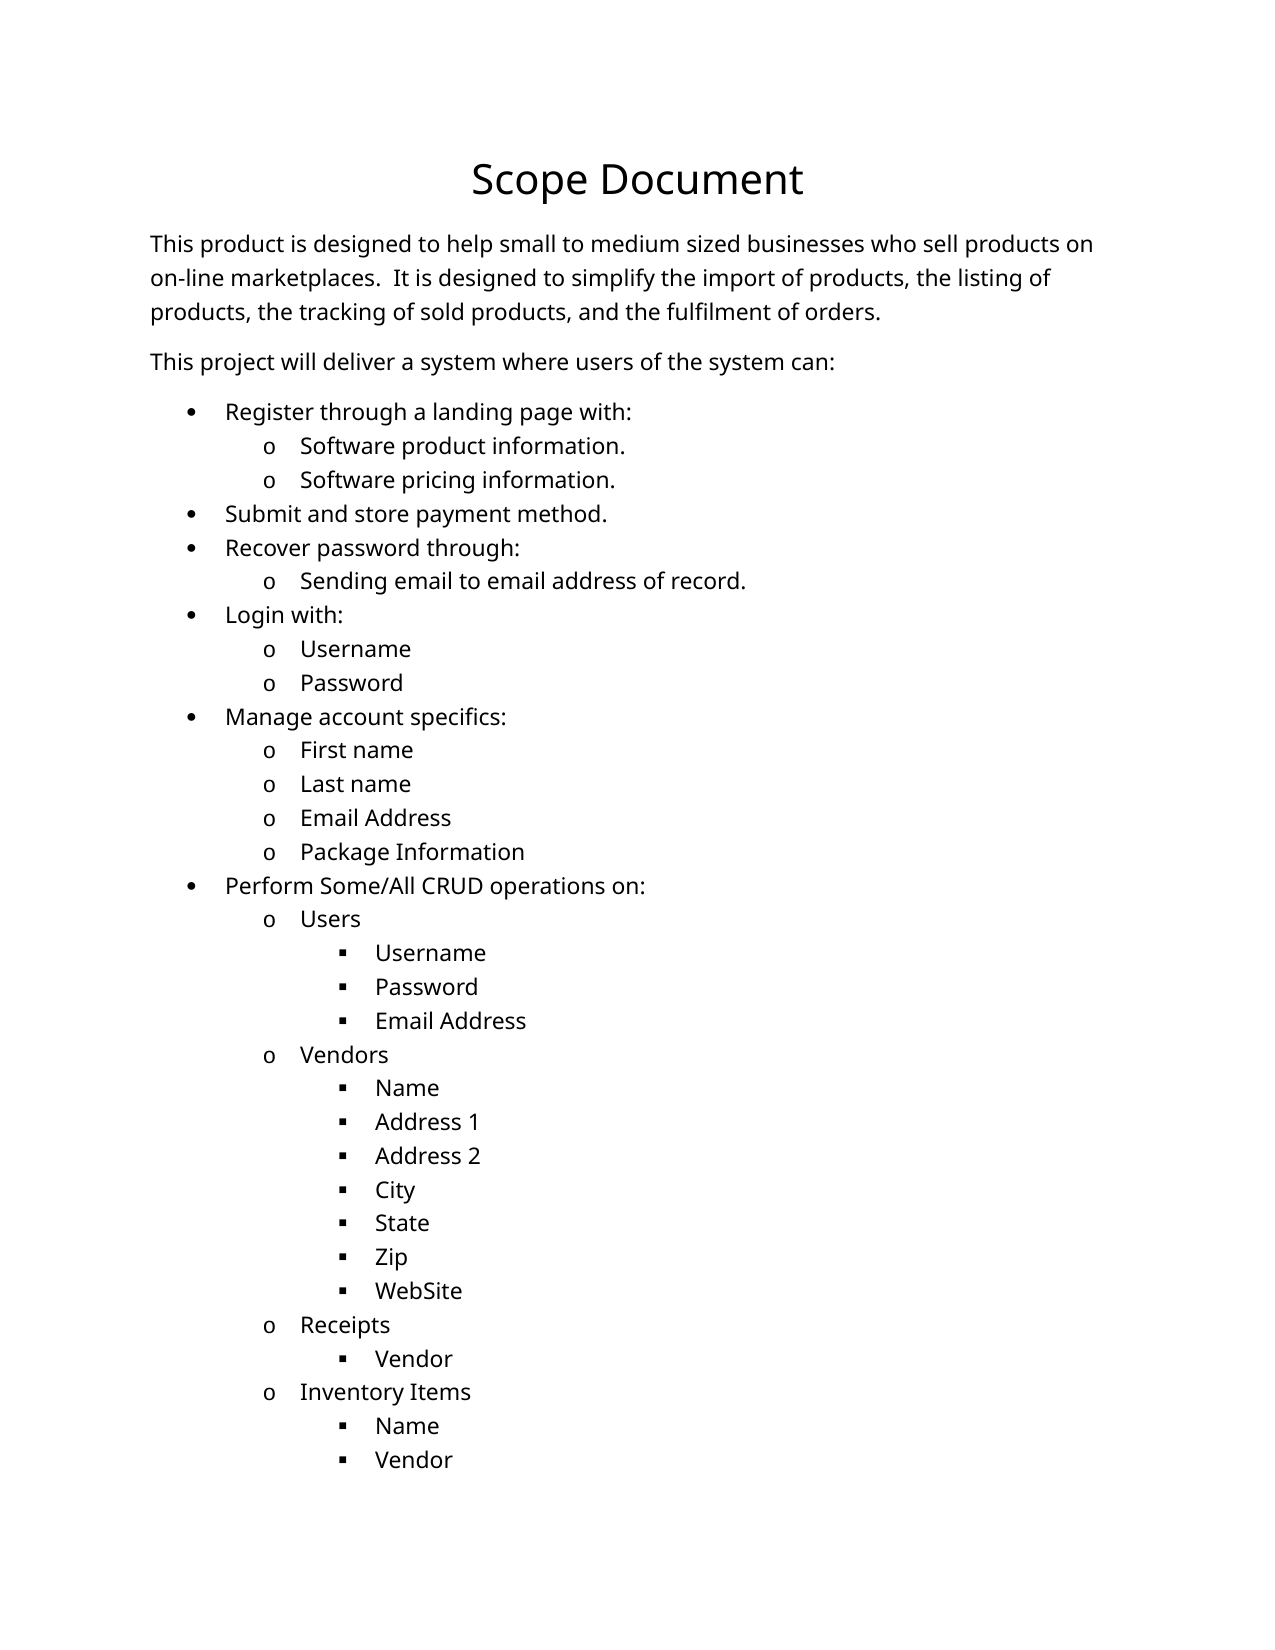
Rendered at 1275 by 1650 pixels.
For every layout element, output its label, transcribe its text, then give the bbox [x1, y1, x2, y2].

list Vendor [337, 1342, 1125, 1374]
list City [337, 1174, 1125, 1205]
list Address 1 [337, 1106, 1125, 1137]
list Software product information. [262, 430, 1125, 461]
list Name [337, 1410, 1125, 1441]
list Receipts [262, 1309, 1125, 1340]
list Users [262, 903, 1125, 935]
list Package Information [262, 836, 1125, 867]
text Scope Document [150, 150, 1125, 207]
text This project will deliver a system where users of the system can: [150, 346, 1125, 377]
list Email Address [337, 1005, 1125, 1036]
list Password [337, 971, 1125, 1002]
list Perform Some/All CRUD operations on: [187, 870, 1125, 901]
list Submit and store payment method. [187, 498, 1125, 529]
list Software pricing information. [262, 464, 1125, 495]
list Address 2 [337, 1140, 1125, 1171]
list Vendor [337, 1444, 1125, 1475]
list First name [262, 734, 1125, 766]
list State [337, 1207, 1125, 1239]
list WebSite [337, 1275, 1125, 1306]
list Email Address [262, 802, 1125, 833]
list Manage account specifics: [187, 701, 1125, 732]
list Vendors [262, 1038, 1125, 1070]
list Login with: [187, 599, 1125, 630]
list Inventory Items [262, 1376, 1125, 1408]
list Username [337, 937, 1125, 968]
list Recover password through: [187, 531, 1125, 563]
list Password [262, 667, 1125, 698]
list Name [337, 1072, 1125, 1104]
list Zip [337, 1241, 1125, 1272]
text This product is designed to help small to medium sized businesses who sell products on on-line marketplaces. It is designed to simplify the import of products, the listing of products, the tracking of sold products, and the fulfilment of orders. [150, 228, 1125, 327]
list Last name [262, 768, 1125, 799]
list Username [262, 633, 1125, 664]
list Register through a landing page with: [187, 396, 1125, 427]
list Sending email to email address of record. [262, 565, 1125, 597]
